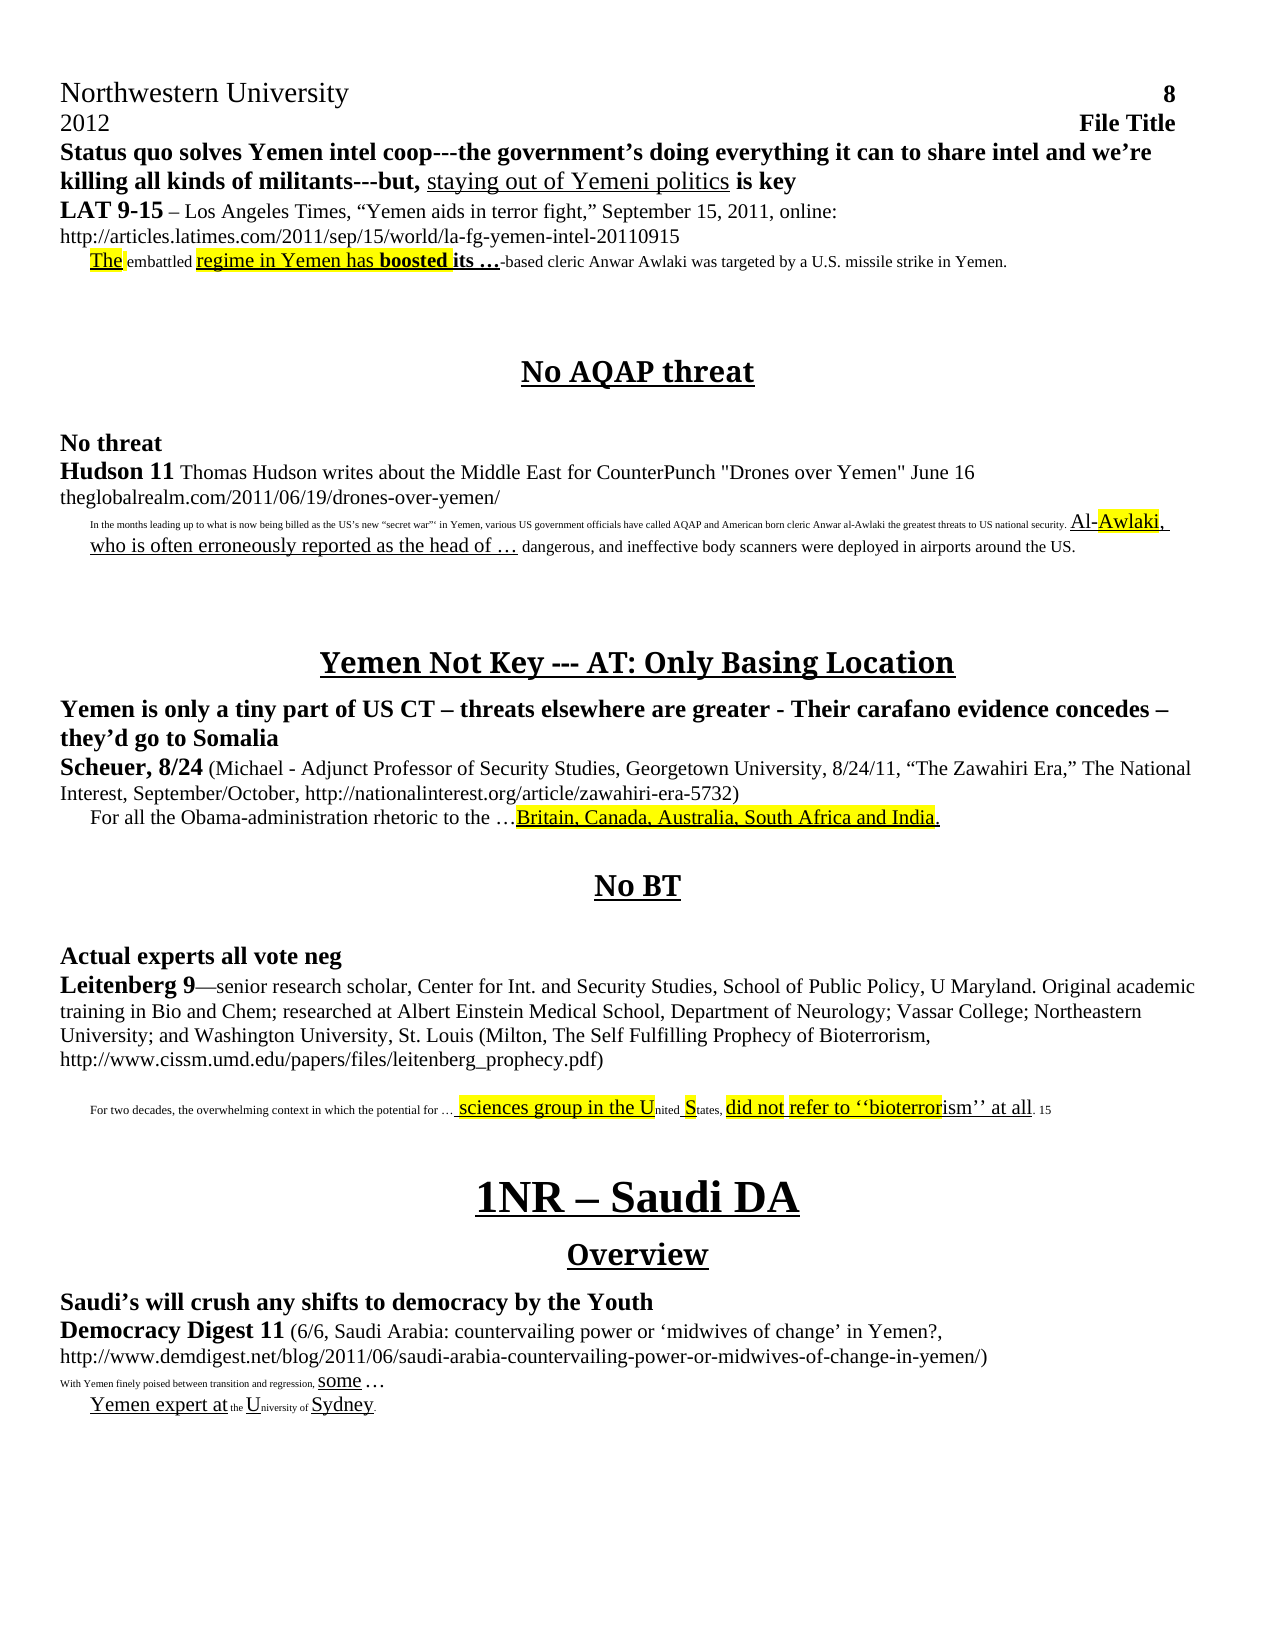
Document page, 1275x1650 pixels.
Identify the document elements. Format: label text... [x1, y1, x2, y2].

text LAT 9-15 – Los Angeles Times, “Yemen aids in terror fight,” September 15, 2011, online: http://articles.latimes.com/2011/sep/15/world/la-fg-yemen-intel-20110915 [60, 195, 1215, 248]
subtitle No AQAP threat [60, 351, 1215, 391]
subtitle Overview [60, 1234, 1215, 1274]
subtitle No BT [60, 865, 1215, 905]
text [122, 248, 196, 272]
text In the months leading up to what is now being billed as the US’s new “secret war”‘ in Yemen, various US government officials have called AQAP and American born cleric Anwar al-Awlaki the greatest threats to US national security. Al-Awlaki, who is often erroneously reported as the head of … dangerous, and ineffective body scanners were deployed in airports around the US. [90, 509, 1185, 557]
text Democracy Digest 11 (6/6, Saudi Arabia: countervailing power or ‘midwives of change’ in Yemen?, http://www.demdigest.net/blog/2011/06/saudi-arabia-countervailing-power-or-midwives-of-change-in-yemen/) [60, 1315, 1215, 1368]
subtitle Yemen is only a tiny part of US CT – threats elsewhere are greater - Their carafano evidence concedes – they’d go to Somalia [60, 694, 1215, 752]
text Leitenberg 9—senior research scholar, Center for Int. and Security Studies, School of Public Policy, U Maryland. Original academic training in Bio and Chem; researched at Albert Einstein Medical School, Department of Neurology; Vassar College; Northeastern University; and Washington University, St. Louis (Milton, The Self Fulfilling Prophecy of Bioterrorism, http://www.cissm.umd.edu/papers/files/leitenberg_prophecy.pdf) [60, 970, 1215, 1071]
subtitle 1NR – Saudi DA [60, 1169, 1215, 1222]
subtitle Status quo solves Yemen intel coop---the government’s doing everything it can to share intel and we’re killing all kinds of militants---but, staying out of Yemeni politics is key [60, 137, 1215, 195]
subtitle Actual experts all vote neg [60, 941, 1215, 970]
subtitle Yemen Not Key --- AT: Only Basing Location [60, 642, 1215, 682]
subtitle Saudi’s will crush any shifts to democracy by the Youth [60, 1287, 1215, 1315]
text For all the Obama-administration rhetoric to the …Britain, Canada, Australia, South Africa and India. [90, 804, 1185, 829]
text Scheuer, 8/24 (Michael - Adjunct Professor of Security Studies, Georgetown University, 8/24/11, “The Zawahiri Era,” The National Interest, September/October, http://nationalinterest.org/article/zawahiri-era-5732) [60, 752, 1215, 804]
text Hudson 11 Thomas Hudson writes about the Middle East for CounterPunch "Drones over Yemen" June 16 theglobalrealm.com/2011/06/19/drones-over-yemen/ [60, 456, 1215, 509]
subtitle No threat [60, 428, 1215, 456]
text Yemen expert at the University of Sydney. [90, 1392, 1185, 1416]
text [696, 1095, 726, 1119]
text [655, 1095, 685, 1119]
text The embattled regime in Yemen has boosted its …-based cleric Anwar Awlaki was targeted by a U.S. missile strike in Yemen. [453, 248, 1185, 272]
text With Yemen finely poised between transition and regression, some … [60, 1368, 1215, 1392]
